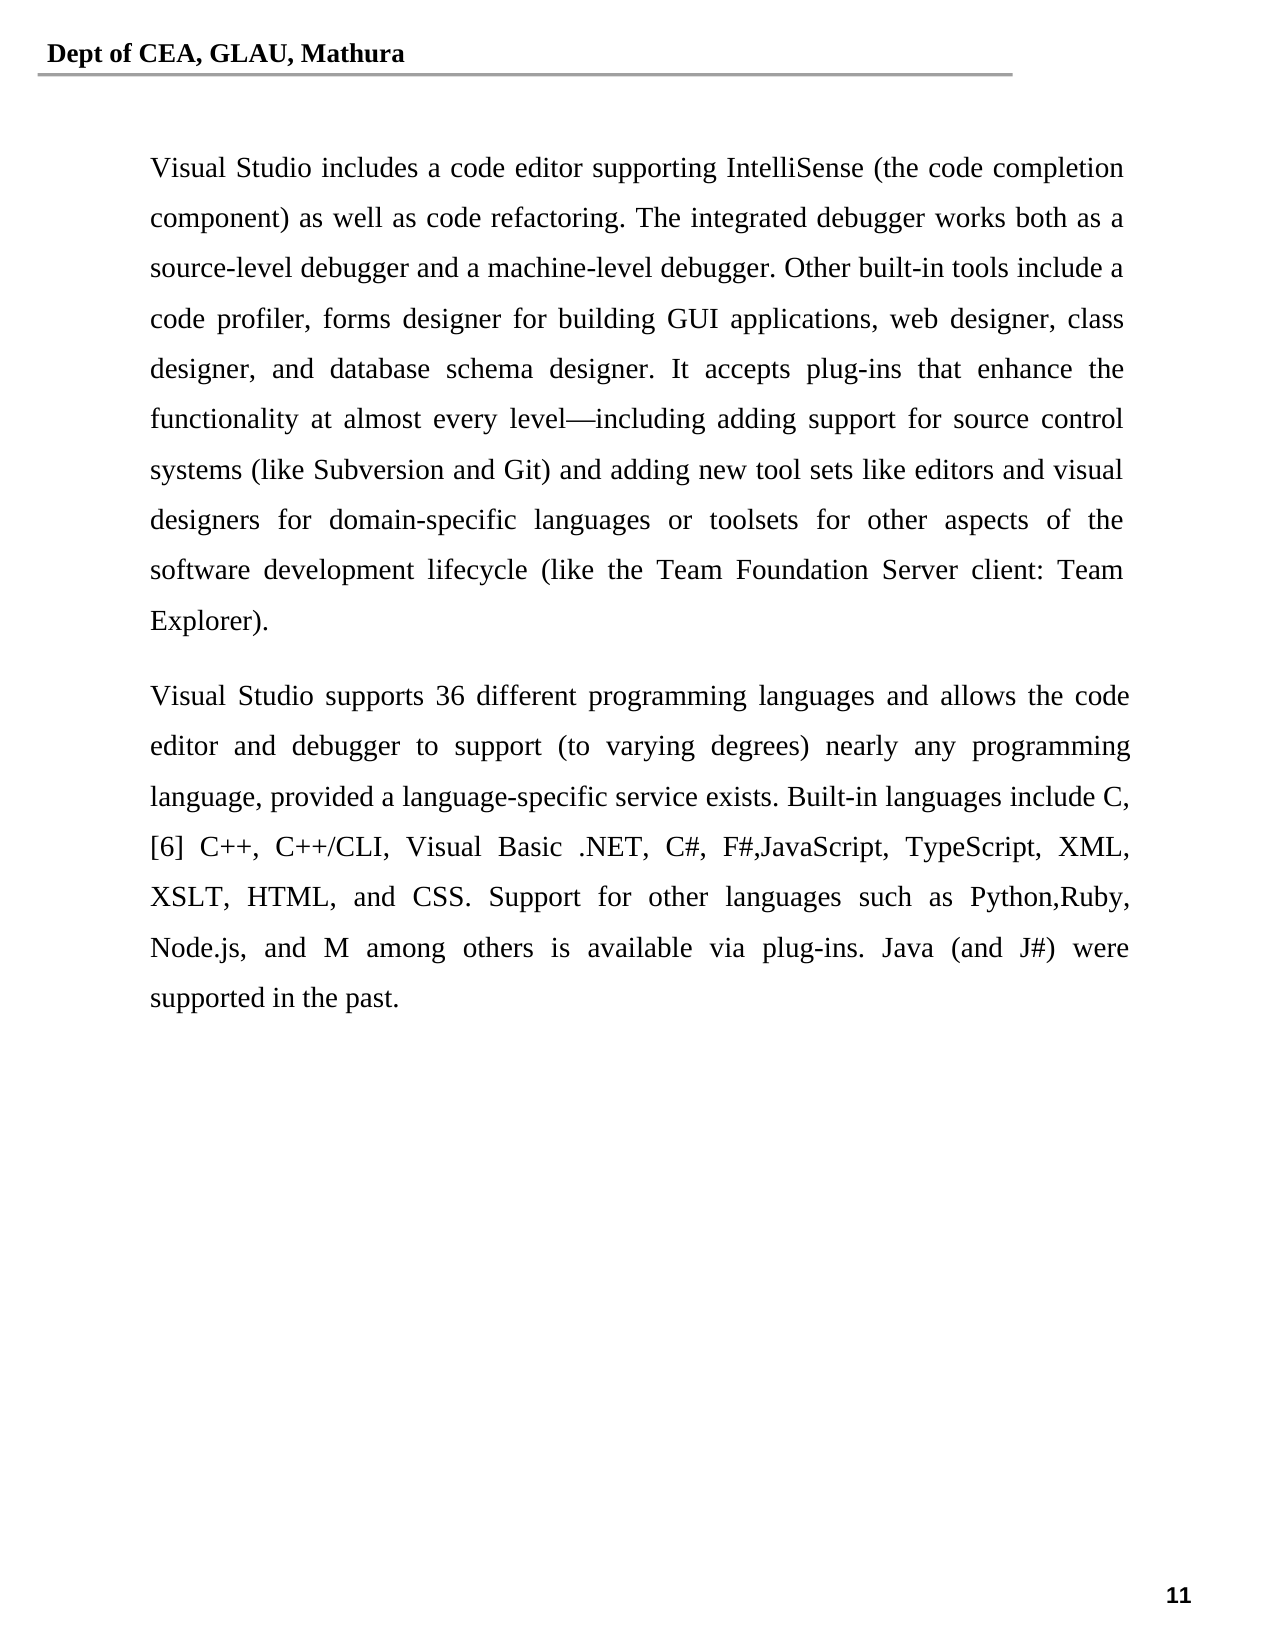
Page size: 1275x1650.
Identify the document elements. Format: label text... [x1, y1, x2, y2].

text Visual Studio supports 36 different programming languages and allows the code editor and debugger to support (to varying degrees) nearly any programming language, provided a language-specific service exists. Built-in languages include C,[6] C++, C++/CLI, Visual Basic .NET, C#, F#,JavaScript, TypeScript, XML, XSLT, HTML, and CSS. Support for other languages such as Python,Ruby, Node.js, and M among others is available via plug-ins. Java (and J#) were supported in the past. [150, 678, 1131, 1013]
text Visual Studio includes a code editor supporting IntelliSense (the code completion component) as well as code refactoring. The integrated debugger works both as a source-level debugger and a machine-level debugger. Other built-in tools include a code profiler, forms designer for building GUI applications, web designer, class designer, and database schema designer. It accepts plug-ins that enhance the functionality at almost every level—including adding support for source control systems (like Subversion and Git) and adding new tool sets like editors and visual designers for domain-specific languages or toolsets for other aspects of the software development lifecycle (like the Team Foundation Server client: Team Explorer). [150, 150, 1125, 636]
